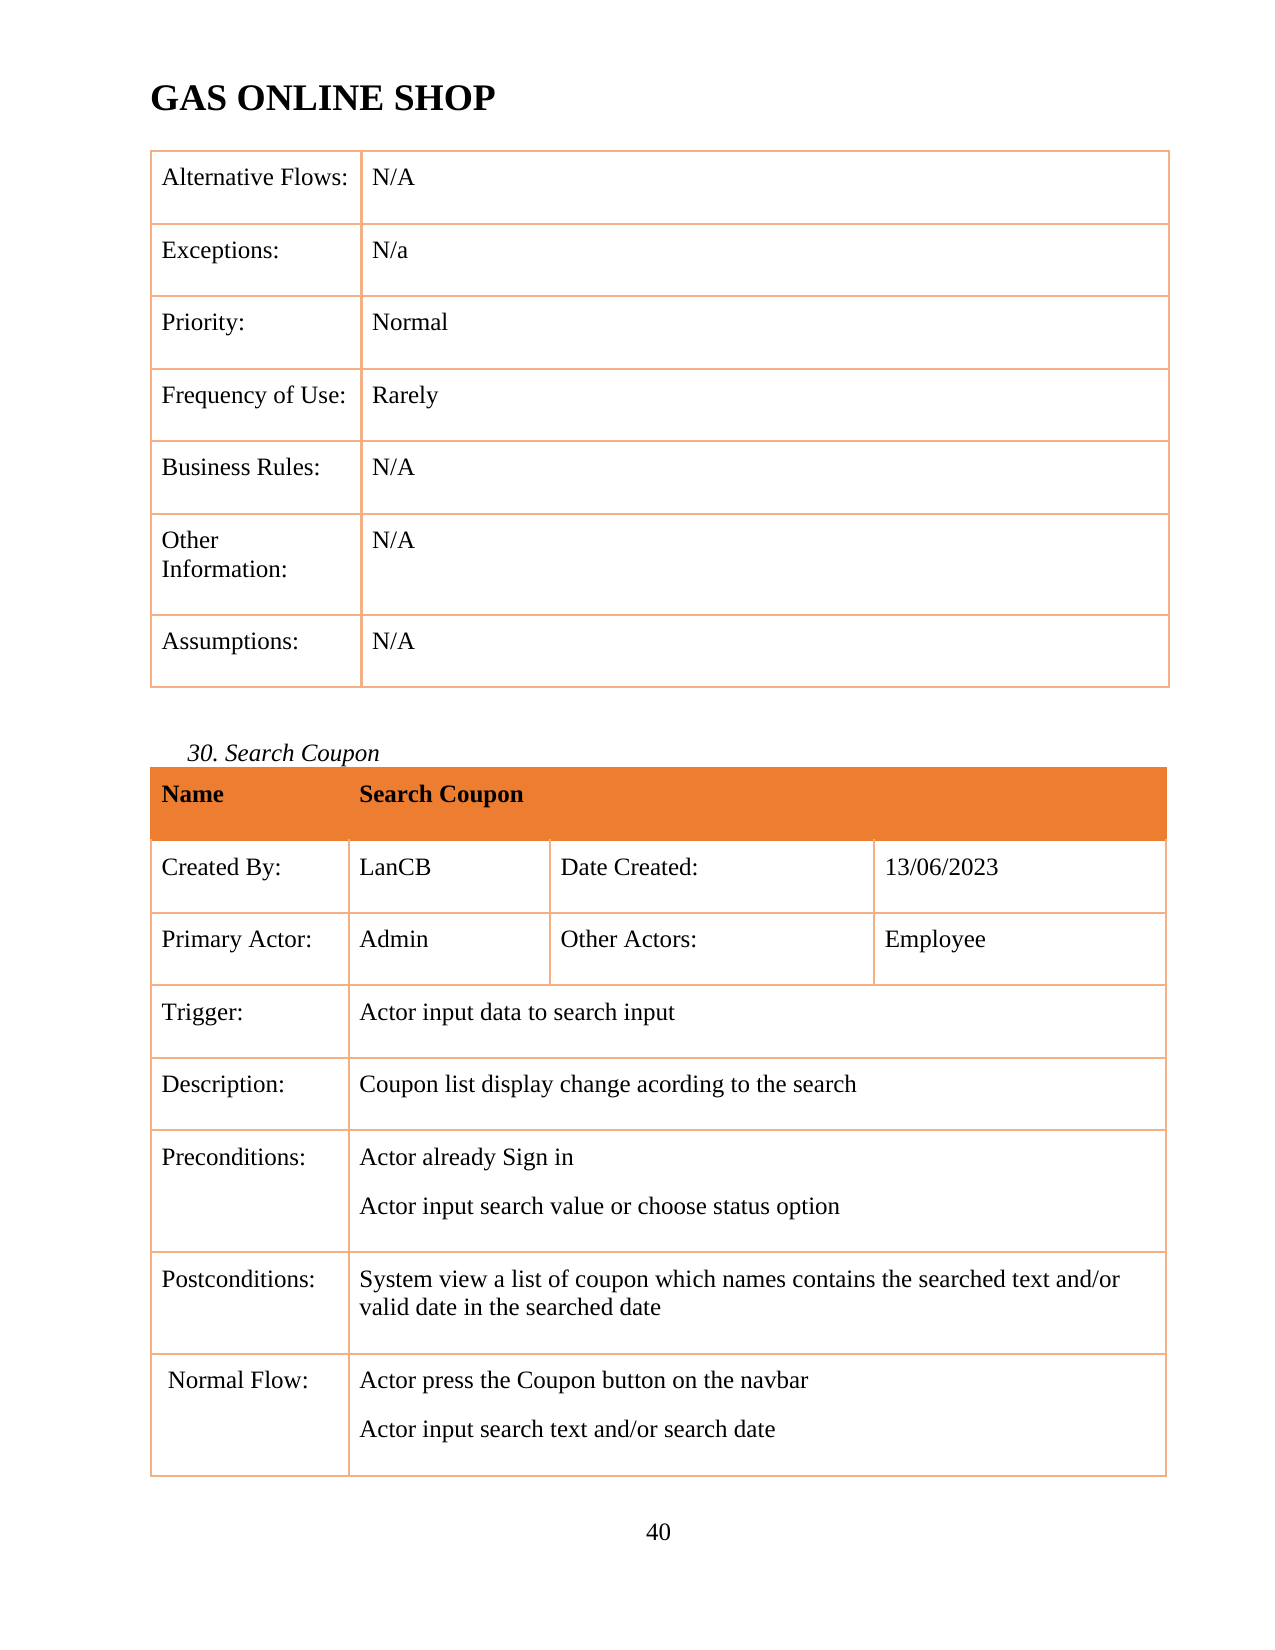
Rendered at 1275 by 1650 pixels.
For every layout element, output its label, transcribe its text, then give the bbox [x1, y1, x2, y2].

table_cell Preconditions: [152, 1131, 348, 1251]
table_cell N/A [363, 616, 1168, 686]
table_cell Rarely [363, 370, 1168, 440]
table_cell Created By: [152, 841, 348, 912]
table_cell Frequency of Use: [152, 370, 360, 440]
table_cell 13/06/2023 [875, 841, 1165, 912]
table_cell Other Actors: [551, 914, 873, 984]
table_cell N/A [363, 515, 1168, 614]
table_header Search Coupon [349, 769, 1165, 839]
table_cell Actor already Sign in Actor input search value or choose status option [350, 1131, 1165, 1251]
table_cell Postconditions: [152, 1253, 348, 1352]
table_cell Normal [363, 297, 1168, 367]
table_cell LanCB [350, 841, 549, 912]
table_cell Exceptions: [152, 225, 360, 295]
table_cell Priority: [152, 297, 360, 367]
table_cell Actor input data to search input [350, 986, 1165, 1057]
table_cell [350, 1355, 1165, 1474]
table_cell Coupon list display change acording to the search [350, 1059, 1165, 1129]
table_cell Admin [350, 914, 549, 984]
table_cell Assumptions: [152, 616, 360, 686]
table_cell Alternative Flows: [152, 152, 360, 222]
table_cell N/A [363, 442, 1168, 512]
table_cell Employee [875, 914, 1165, 984]
table_cell Other Information: [152, 515, 360, 614]
table_cell Normal Flow: [152, 1355, 348, 1474]
subtitle Search Coupon [187, 738, 1167, 767]
table_cell N/a [363, 225, 1168, 295]
table_cell Primary Actor: [152, 914, 348, 984]
table_cell Description: [152, 1059, 348, 1129]
table_cell Date Created: [551, 841, 873, 912]
table_header Name [152, 769, 349, 839]
table_cell Trigger: [152, 986, 348, 1057]
table_cell System view a list of coupon which names contains the searched text and/or valid date in the searched date [350, 1253, 1165, 1352]
table_cell Business Rules: [152, 442, 360, 512]
table_cell N/A [363, 152, 1168, 222]
